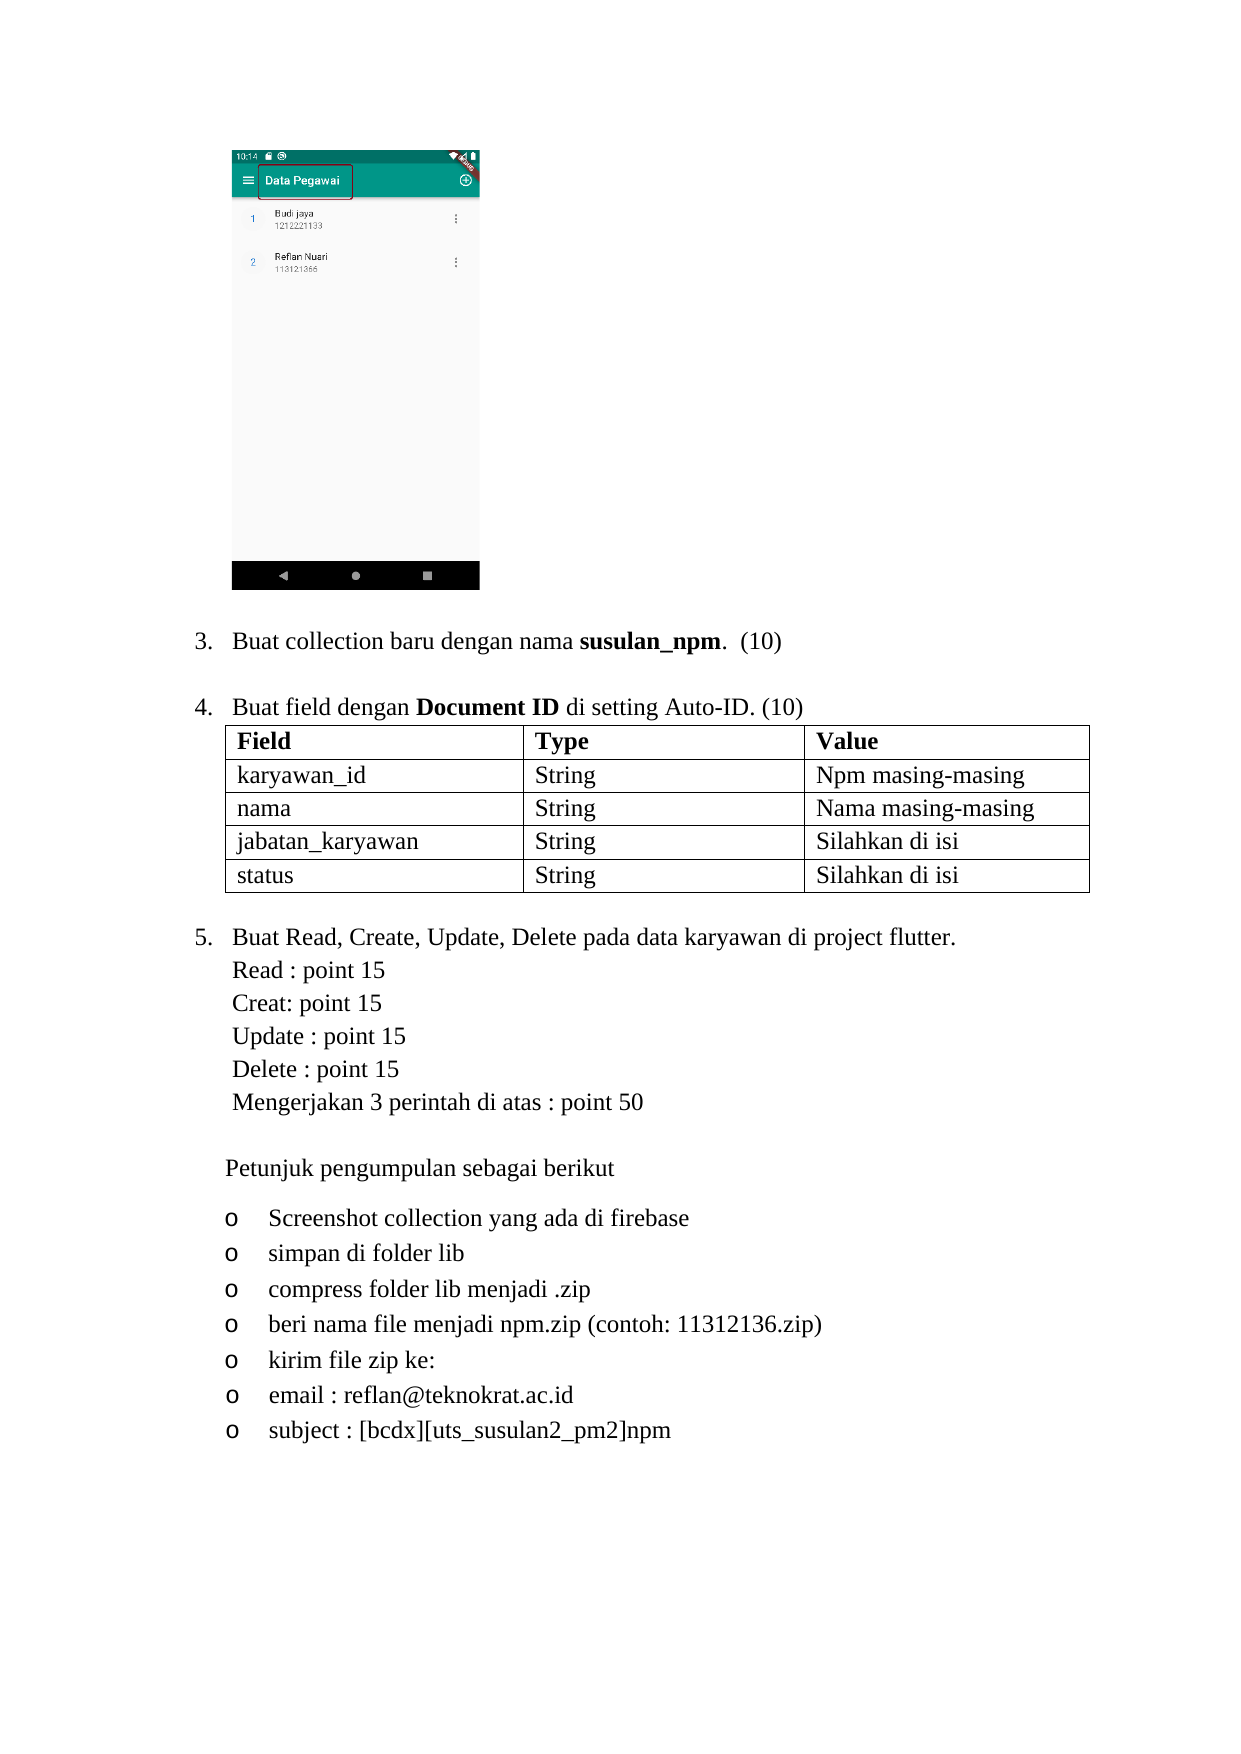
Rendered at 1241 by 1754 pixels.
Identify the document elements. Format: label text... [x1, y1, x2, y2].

table_cell karyawan_id [226, 760, 523, 792]
table_cell Nama masing-masing [805, 793, 1089, 825]
table_cell String [524, 860, 804, 892]
table_cell Silahkan di isi [805, 860, 1089, 892]
table_cell jabatan_karyawan [226, 826, 523, 859]
list Buat collection baru dengan nama susulan_npm. (10) [194, 626, 1090, 655]
list compress folder lib menjadi .zip [224, 1274, 1090, 1305]
list Screenshot collection yang ada di firebase [224, 1203, 1090, 1234]
list Creat: point 15 [232, 988, 1090, 1017]
text Petunjuk pengumpulan sebagai berikut [150, 1153, 1090, 1182]
table_header Value [805, 726, 1089, 759]
list Read : point 15 [232, 955, 1090, 984]
list email : reflan@teknokrat.ac.id [225, 1380, 1090, 1411]
table_cell Npm masing-masing [805, 760, 1089, 792]
table_cell String [524, 793, 804, 825]
table_cell status [226, 860, 523, 892]
list beri nama file menjadi npm.zip (contoh: 11312136.zip) [224, 1309, 1090, 1340]
list Delete : point 15 [232, 1054, 1090, 1083]
picture [231, 150, 480, 590]
table_header Field [226, 726, 523, 759]
list Mengerjakan 3 perintah di atas : point 50 [232, 1087, 1090, 1116]
table_cell nama [226, 793, 523, 825]
list Buat Read, Create, Update, Delete pada data karyawan di project flutter. [194, 922, 1090, 951]
table_cell String [524, 826, 804, 859]
list subject : [bcdx][uts_susulan2_pm2]npm [225, 1416, 1090, 1446]
table_cell Silahkan di isi [805, 826, 1089, 859]
list simpan di folder lib [224, 1238, 1090, 1269]
table_header Type [524, 726, 804, 759]
list kirim file zip ke: [224, 1345, 1090, 1376]
list Update : point 15 [232, 1021, 1090, 1050]
table_cell String [524, 760, 804, 792]
list Buat field dengan Document ID di setting Auto-ID. (10) [194, 692, 1090, 721]
